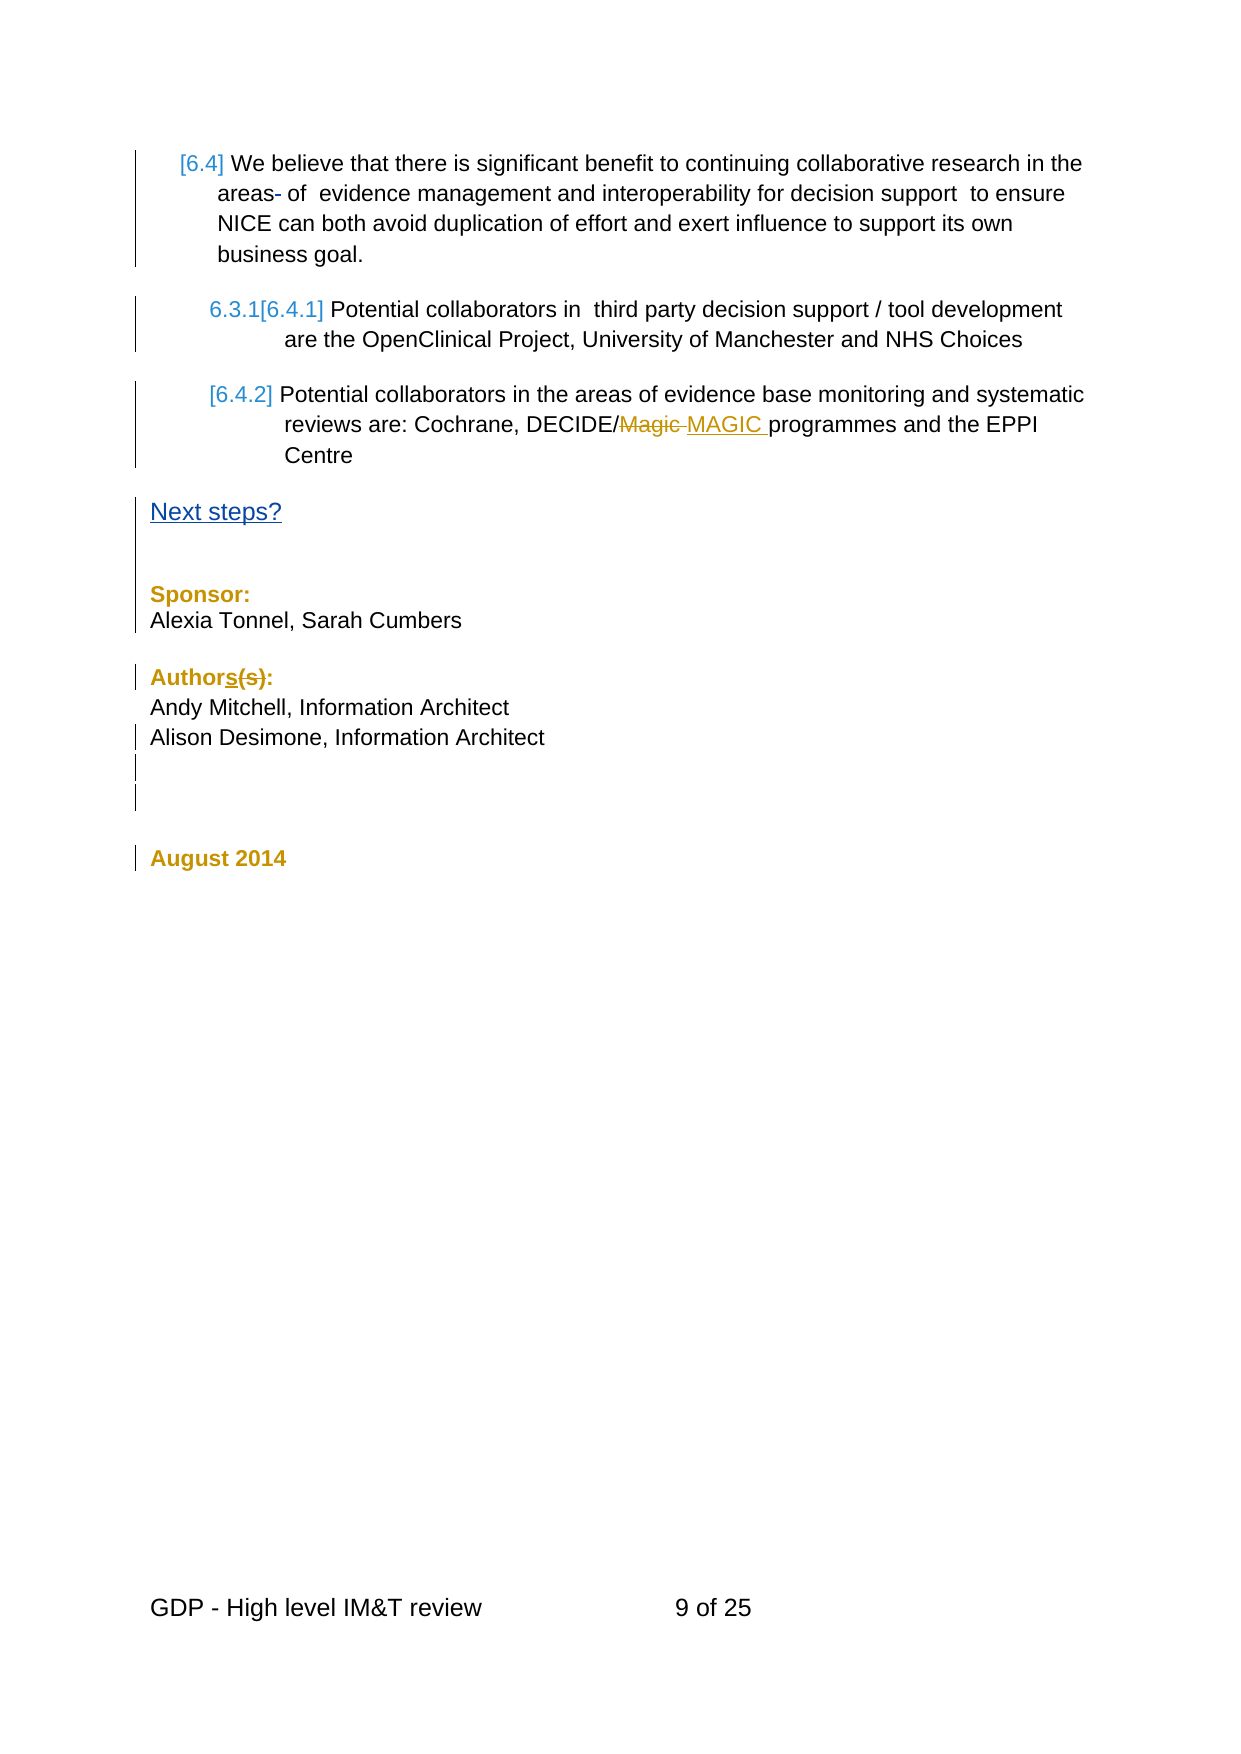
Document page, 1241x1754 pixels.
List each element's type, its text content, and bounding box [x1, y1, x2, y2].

list Potential collaborators in the areas of evidence base monitoring and systematic reviews are: Cochrane, DECIDE/programmes and the EPPI Centre [209, 381, 1090, 468]
list Potential collaborators in third party decision support / tool development are the OpenClinical Project, University of Manchester and NHS Choices [209, 296, 1090, 352]
text Author: [150, 664, 1090, 690]
text Sponsor: [150, 581, 1090, 607]
list We believe that there is significant benefit to continuing collaborative research in the areas of evidence management and interoperability for decision support to ensure NICE can both avoid duplication of effort and exert influence to support its own business goal. [179, 150, 1090, 267]
text August 2014 [150, 845, 1090, 871]
text Alison Desimone, Information Architect [150, 724, 1090, 750]
text Alexia Tonnel, Sarah Cumbers [150, 607, 1090, 633]
text Andy Mitchell, Information Architect [150, 694, 1090, 720]
